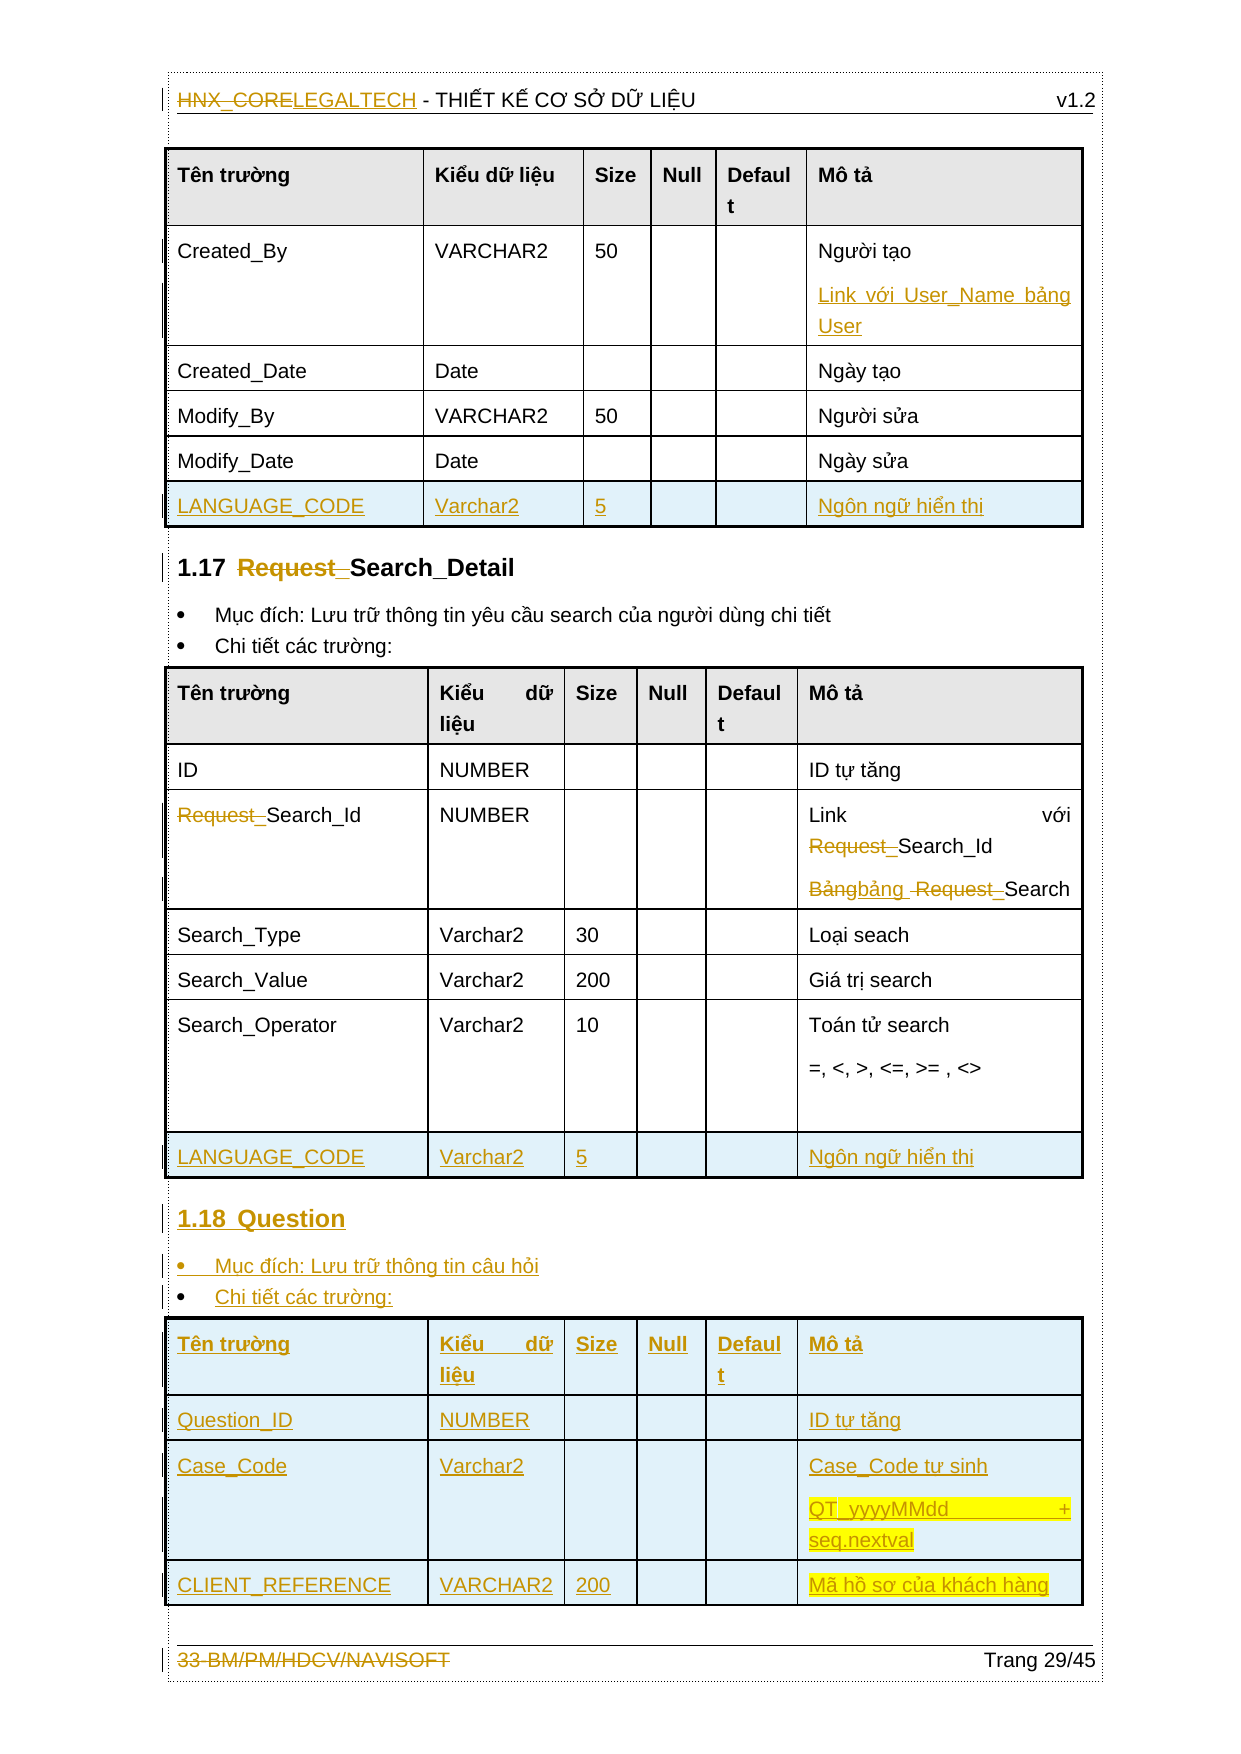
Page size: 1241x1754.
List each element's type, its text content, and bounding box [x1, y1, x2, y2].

table_cell [584, 437, 650, 480]
table_cell [638, 955, 705, 998]
table_cell ID tự tăng [798, 745, 1081, 788]
table_cell Toán tử search =, <, >, <=, >= , <> [798, 1000, 1081, 1131]
table_header Tên trường [167, 150, 423, 225]
table_header Mô tả [807, 150, 1081, 225]
table_cell VARCHAR2 [424, 226, 583, 345]
table_cell [717, 346, 806, 390]
subtitle Search_Detail [177, 553, 1093, 582]
table_cell Search_Id [167, 790, 427, 908]
table_cell [584, 346, 650, 390]
table_cell [707, 745, 797, 788]
table_cell [565, 790, 636, 908]
table_cell Ngày tạo [807, 346, 1081, 390]
table_cell Người sửa [807, 391, 1081, 435]
table_cell [707, 955, 797, 998]
table_cell Ngày sửa [807, 437, 1081, 480]
table_cell [707, 1000, 797, 1131]
table_header Tên trường [167, 669, 427, 743]
table_cell [652, 226, 715, 345]
table_cell Modify_Date [167, 437, 423, 480]
table_cell Created_Date [167, 346, 423, 390]
table_header Default [707, 669, 797, 743]
table_cell 30 [565, 910, 636, 953]
table_cell [707, 910, 797, 953]
table_cell [638, 790, 705, 908]
table_cell [652, 391, 715, 435]
table_cell Loại seach [798, 910, 1081, 953]
table_cell Varchar2 [429, 1000, 564, 1131]
table_cell 50 [584, 391, 650, 435]
table_header Null [652, 150, 715, 225]
table_cell NUMBER [429, 745, 564, 788]
table_cell NUMBER [429, 790, 564, 908]
table_cell VARCHAR2 [424, 391, 583, 435]
table_cell [707, 790, 797, 908]
table_cell 10 [565, 1000, 636, 1131]
table_cell Người tạo [807, 226, 1081, 345]
table_cell [565, 745, 636, 788]
table_cell Link với Search_Id Search [798, 790, 1081, 908]
table_cell Created_By [167, 226, 423, 345]
table_header Default [717, 150, 806, 225]
table_cell ID [167, 745, 427, 788]
list Chi tiết các trường: [177, 634, 1093, 658]
table_cell Modify_By [167, 391, 423, 435]
table_cell Varchar2 [429, 955, 564, 998]
table_cell Search_Operator [167, 1000, 427, 1131]
table_cell [652, 346, 715, 390]
table_header Kiểu dữ liệu [424, 150, 583, 225]
table_cell [638, 745, 705, 788]
table_header Size [584, 150, 650, 225]
table_cell Giá trị search [798, 955, 1081, 998]
table_cell Varchar2 [429, 910, 564, 953]
table_cell [638, 1000, 705, 1131]
table_header Size [565, 669, 636, 743]
table_cell Search_Value [167, 955, 427, 998]
table_header Kiểu dữ liệu [429, 669, 564, 743]
table_cell Date [424, 346, 583, 390]
table_cell [717, 391, 806, 435]
table_cell Date [424, 437, 583, 480]
table_cell [638, 910, 705, 953]
table_header Mô tả [798, 669, 1081, 743]
table_cell 50 [584, 226, 650, 345]
table_cell [717, 226, 806, 345]
table_header Null [638, 669, 705, 743]
table_cell [717, 437, 806, 480]
table_cell Search_Type [167, 910, 427, 953]
table_cell [652, 437, 715, 480]
table_cell 200 [565, 955, 636, 998]
list Mục đích: Lưu trữ thông tin yêu cầu search của người dùng chi tiết [177, 603, 1093, 627]
